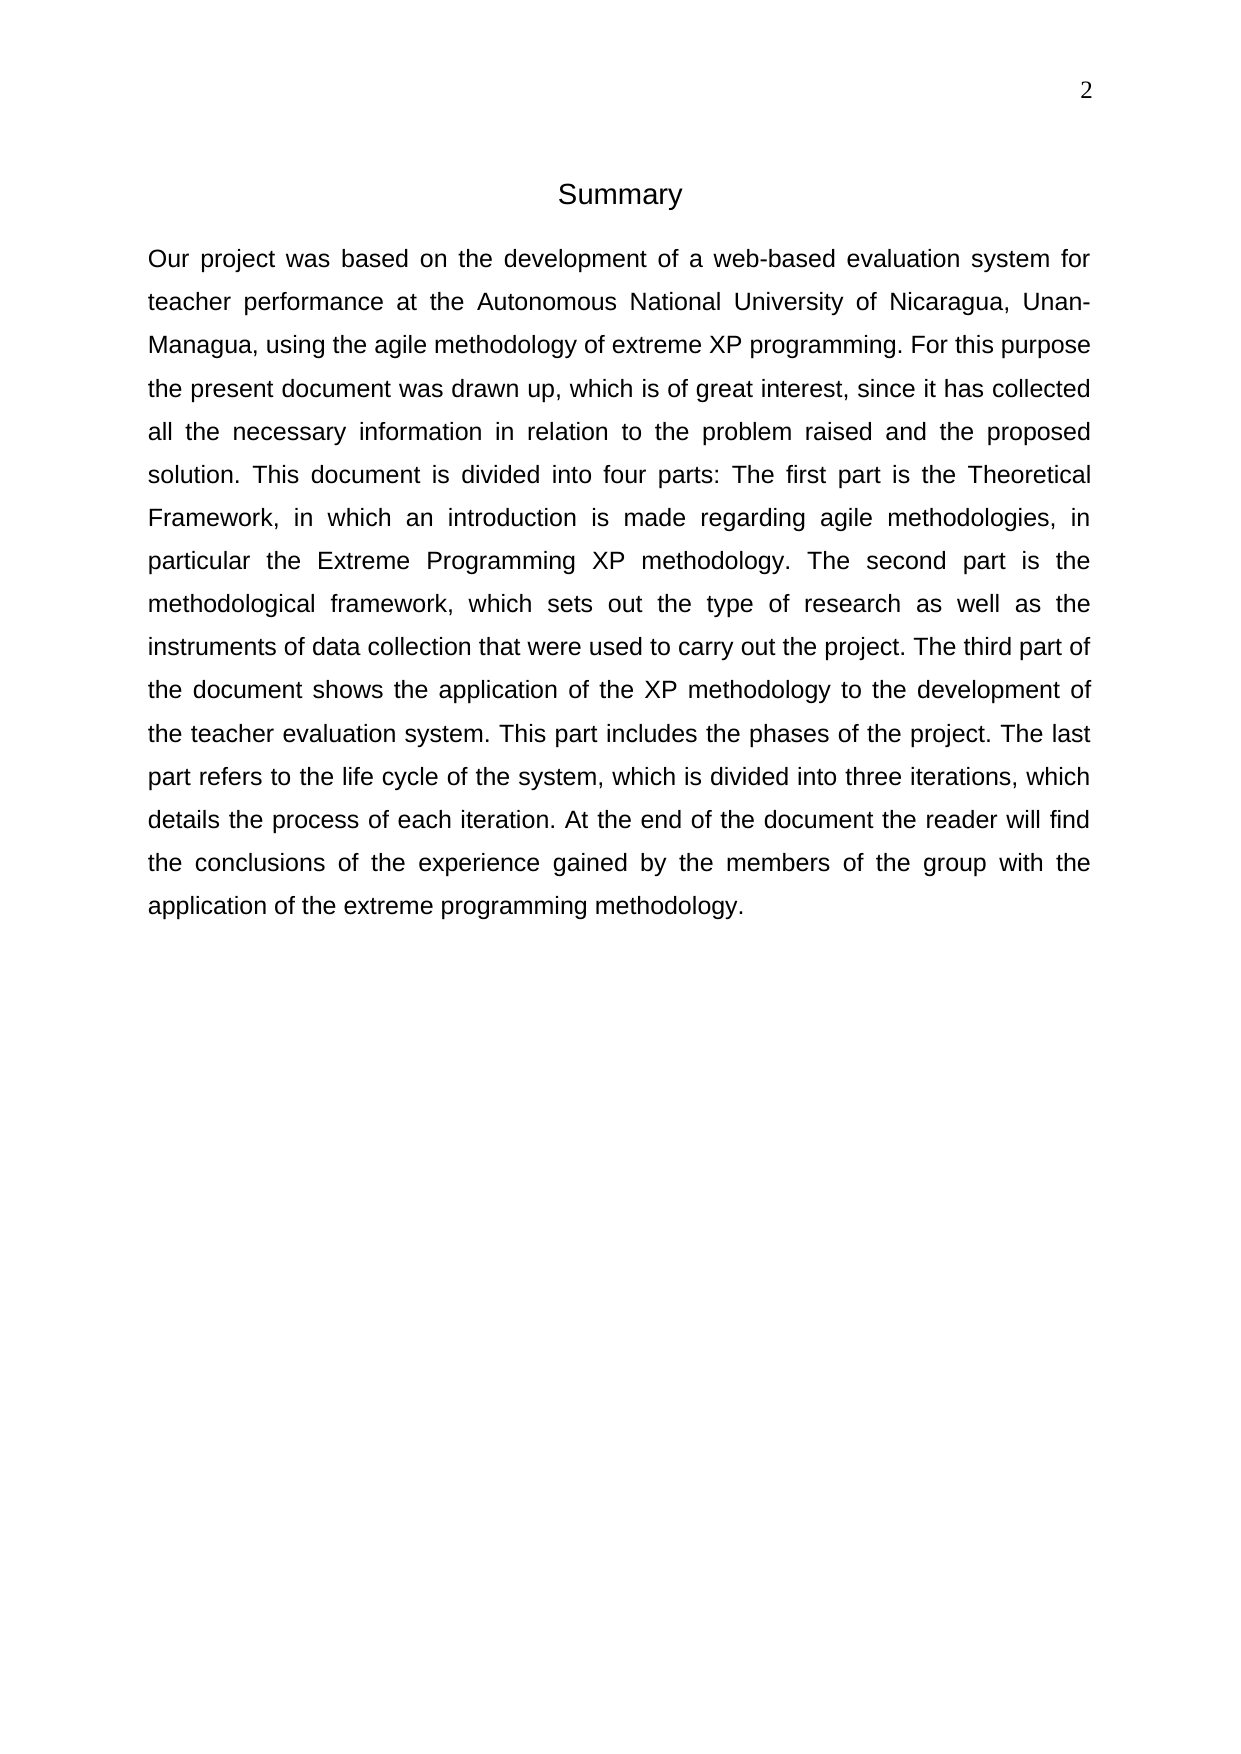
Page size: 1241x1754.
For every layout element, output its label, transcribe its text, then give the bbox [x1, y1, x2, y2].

text Our project was based on the development of a web-based evaluation system for teacher performance at the Autonomous National University of Nicaragua, Unan-Managua, using the agile methodology of extreme XP programming. For this purpose the present document was drawn up, which is of great interest, since it has collected all the necessary information in relation to the problem raised and the proposed solution. This document is divided into four parts: The first part is the Theoretical Framework, in which an introduction is made regarding agile methodologies, in particular the Extreme Programming XP methodology. The second part is the methodological framework, which sets out the type of research as well as the instruments of data collection that were used to carry out the project. The third part of the document shows the application of the XP methodology to the development of the teacher evaluation system. This part includes the phases of the project. The last part refers to the life cycle of the system, which is divided into three iterations, which details the process of each iteration. At the end of the document the reader will find the conclusions of the experience gained by the members of the group with the application of the extreme programming methodology. [148, 244, 1092, 920]
text Summary [148, 177, 1092, 211]
